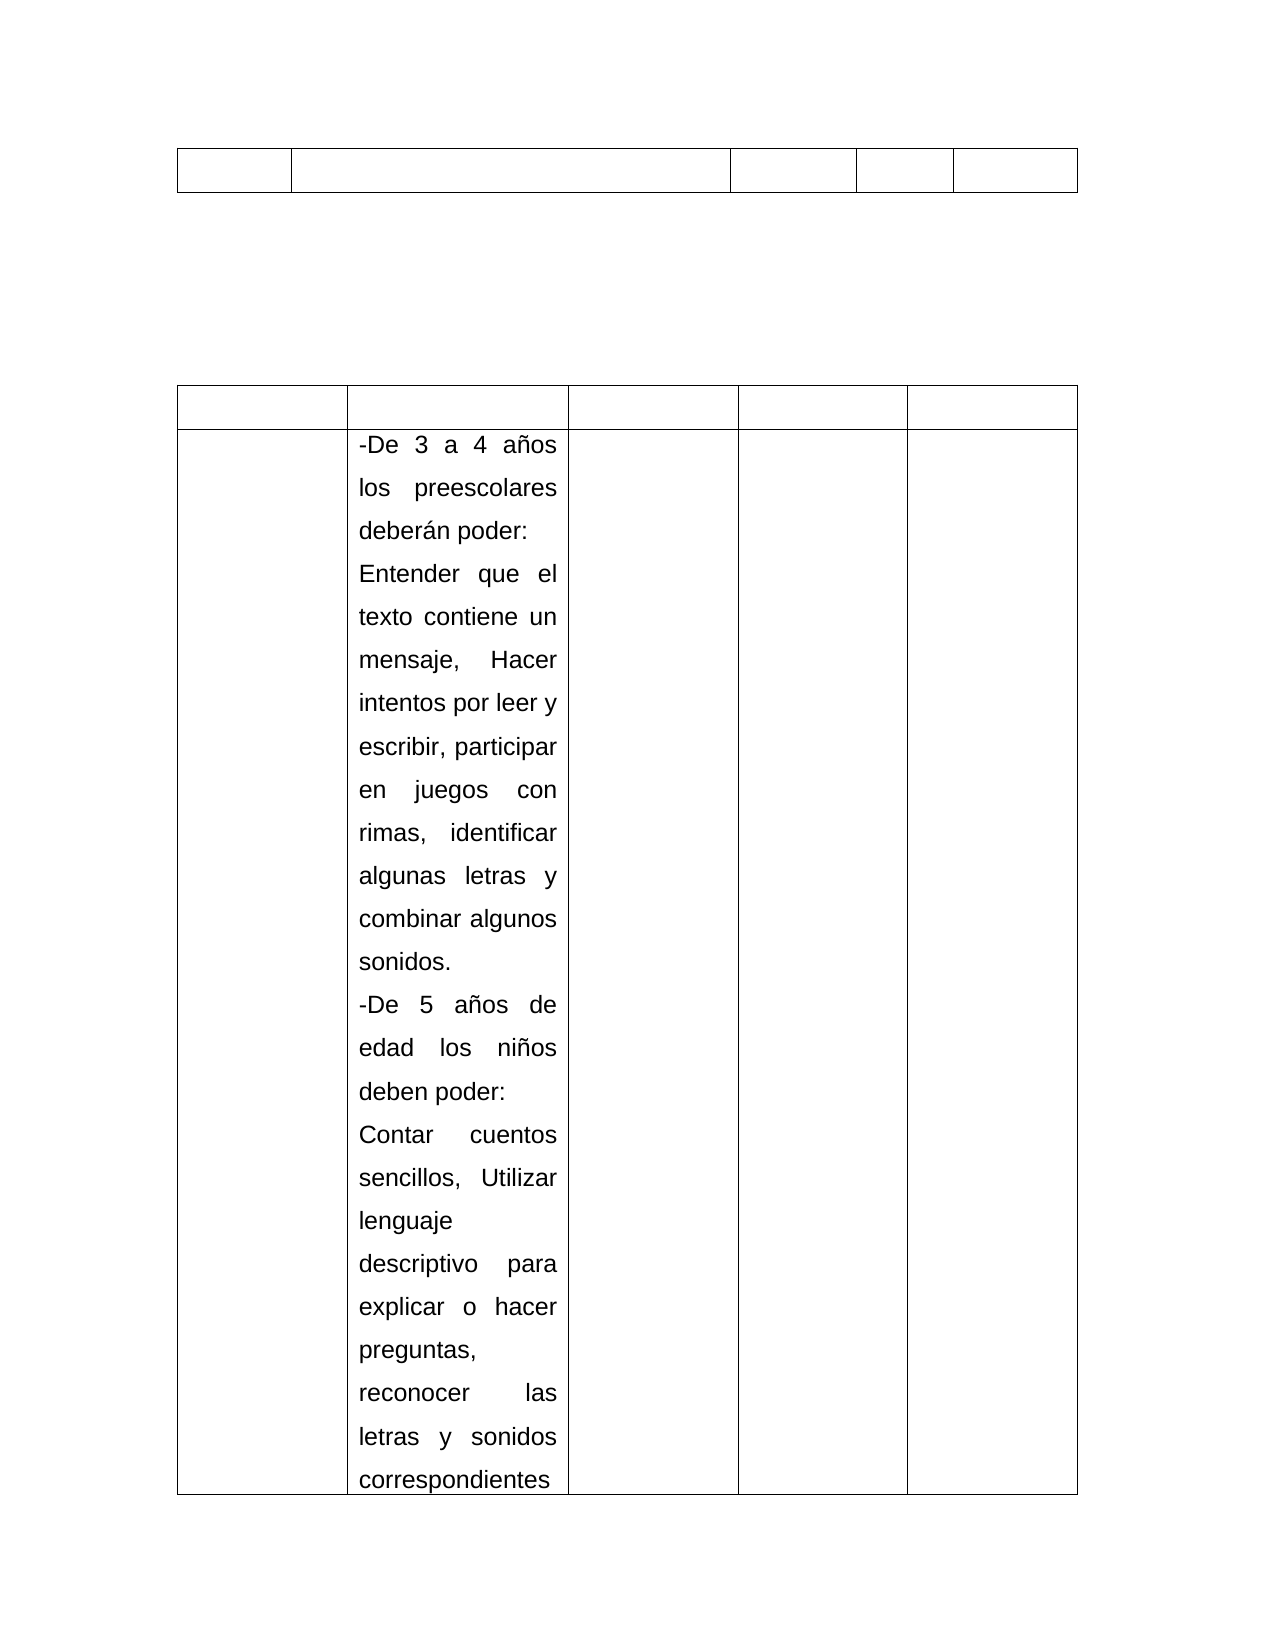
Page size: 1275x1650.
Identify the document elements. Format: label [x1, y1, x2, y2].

table_cell [348, 430, 568, 1493]
table_header [569, 386, 738, 429]
table_header [178, 386, 347, 429]
table_cell [731, 149, 856, 192]
table_cell [857, 149, 953, 192]
table_cell [739, 430, 907, 1493]
table_cell [178, 149, 291, 192]
table_header [739, 386, 907, 429]
table_cell [908, 430, 1077, 1493]
table_cell [292, 149, 730, 192]
table_header [908, 386, 1077, 429]
table_cell [954, 149, 1077, 192]
table_cell [178, 430, 347, 1493]
table_header [348, 386, 568, 429]
table_cell [569, 430, 738, 1493]
